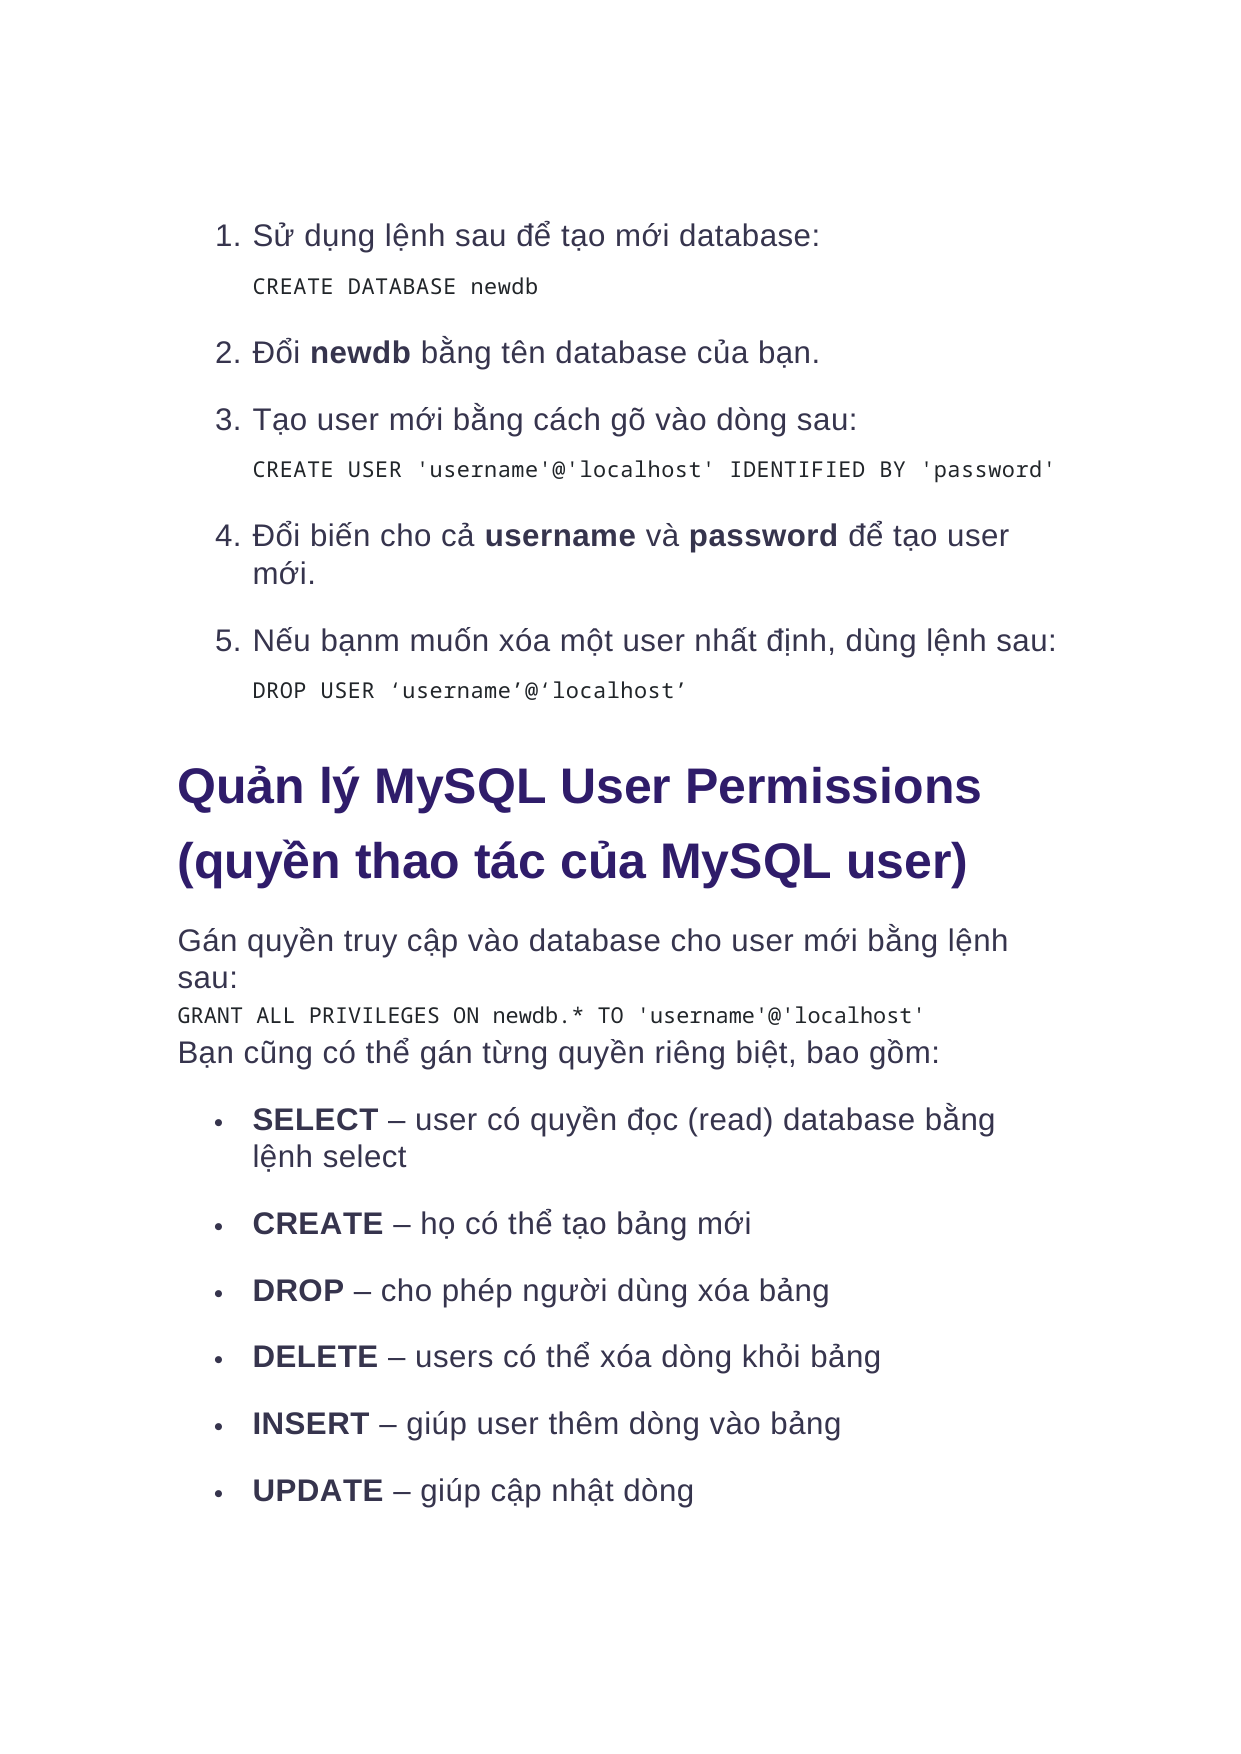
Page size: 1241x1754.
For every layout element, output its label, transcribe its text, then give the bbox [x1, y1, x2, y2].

list Nếu bạnm muốn xóa một user nhất định, dùng lệnh sau: [215, 621, 1063, 658]
list INSERT – giúp user thêm dòng vào bảng [215, 1404, 1063, 1442]
list Đổi biến cho cả username và password để tạo user mới. [215, 517, 1063, 592]
list DELETE – users có thể xóa dòng khỏi bảng [215, 1338, 1063, 1375]
text CREATE USER 'username'@'localhost' IDENTIFIED BY 'password' [252, 450, 1063, 488]
text GRANT ALL PRIVILEGES ON newdb.* TO 'username'@'localhost' [177, 996, 1063, 1033]
list UPDATE – giúp cập nhật dòng [215, 1471, 1063, 1508]
list DROP – cho phép người dùng xóa bảng [215, 1271, 1063, 1308]
text DROP USER ‘username’@‘localhost’ [252, 671, 1063, 708]
text CREATE DATABASE newdb [252, 267, 1063, 304]
list Sử dụng lệnh sau để tạo mới database: [215, 217, 1063, 254]
text Bạn cũng có thể gán từng quyền riêng biệt, bao gồm: [177, 1033, 1063, 1071]
list CREATE – họ có thể tạo bảng mới [215, 1204, 1063, 1242]
text Gán quyền truy cập vào database cho user mới bằng lệnh sau: [177, 921, 1063, 996]
list SELECT – user có quyền đọc (read) database bằng lệnh select [215, 1100, 1063, 1175]
list Đổi newdb bằng tên database của bạn. [215, 333, 1063, 371]
text Quản lý MySQL User Permissions (quyền thao tác của MySQL user) [177, 747, 1063, 897]
list Tạo user mới bằng cách gõ vào dòng sau: [215, 400, 1063, 438]
